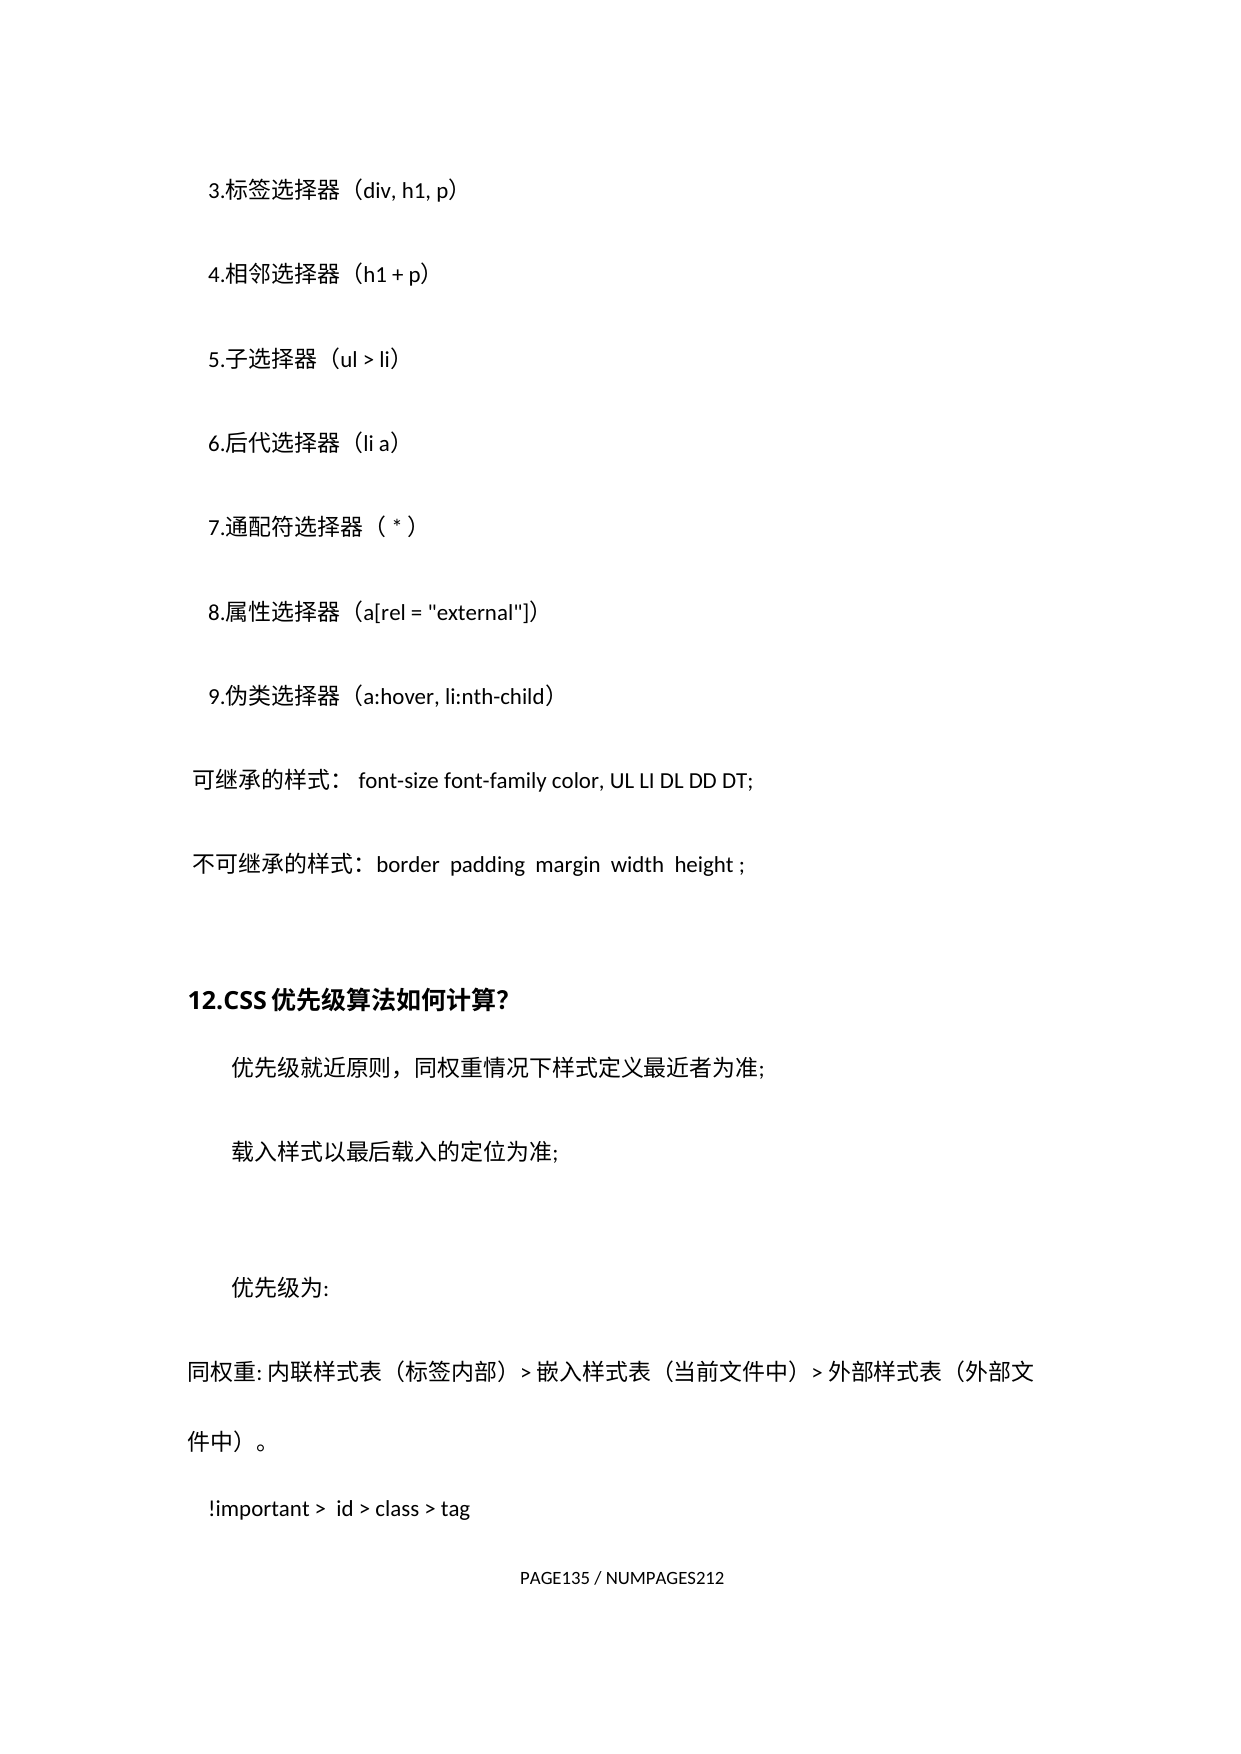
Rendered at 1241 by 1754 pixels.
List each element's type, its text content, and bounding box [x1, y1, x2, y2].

subtitle 12.CSS优先级算法如何计算？ [187, 966, 1053, 1031]
text !important > id > class > tag [187, 1492, 1053, 1525]
text 9.伪类选择器（a:hover, li:nth-child） [187, 662, 1053, 727]
text 3.标签选择器（div, h1, p） [187, 156, 1053, 221]
text 同权重: 内联样式表（标签内部）> 嵌入样式表（当前文件中）> 外部样式表（外部文件中）。 [187, 1338, 1053, 1473]
text 5.子选择器（ul > li） [187, 325, 1053, 390]
text 8.属性选择器（a[rel = "external"]） [187, 577, 1053, 642]
text 优先级就近原则，同权重情况下样式定义最近者为准; [187, 1034, 1053, 1099]
text 4.相邻选择器（h1 + p） [187, 240, 1053, 305]
text 载入样式以最后载入的定位为准; [187, 1118, 1053, 1183]
text 7.通配符选择器（ * ） [187, 493, 1053, 558]
text 不可继承的样式：border padding margin width height ; [187, 830, 1053, 895]
text 6.后代选择器（li a） [187, 409, 1053, 474]
text 可继承的样式： font-size font-family color, UL LI DL DD DT; [187, 746, 1053, 811]
text 优先级为: [187, 1254, 1053, 1319]
